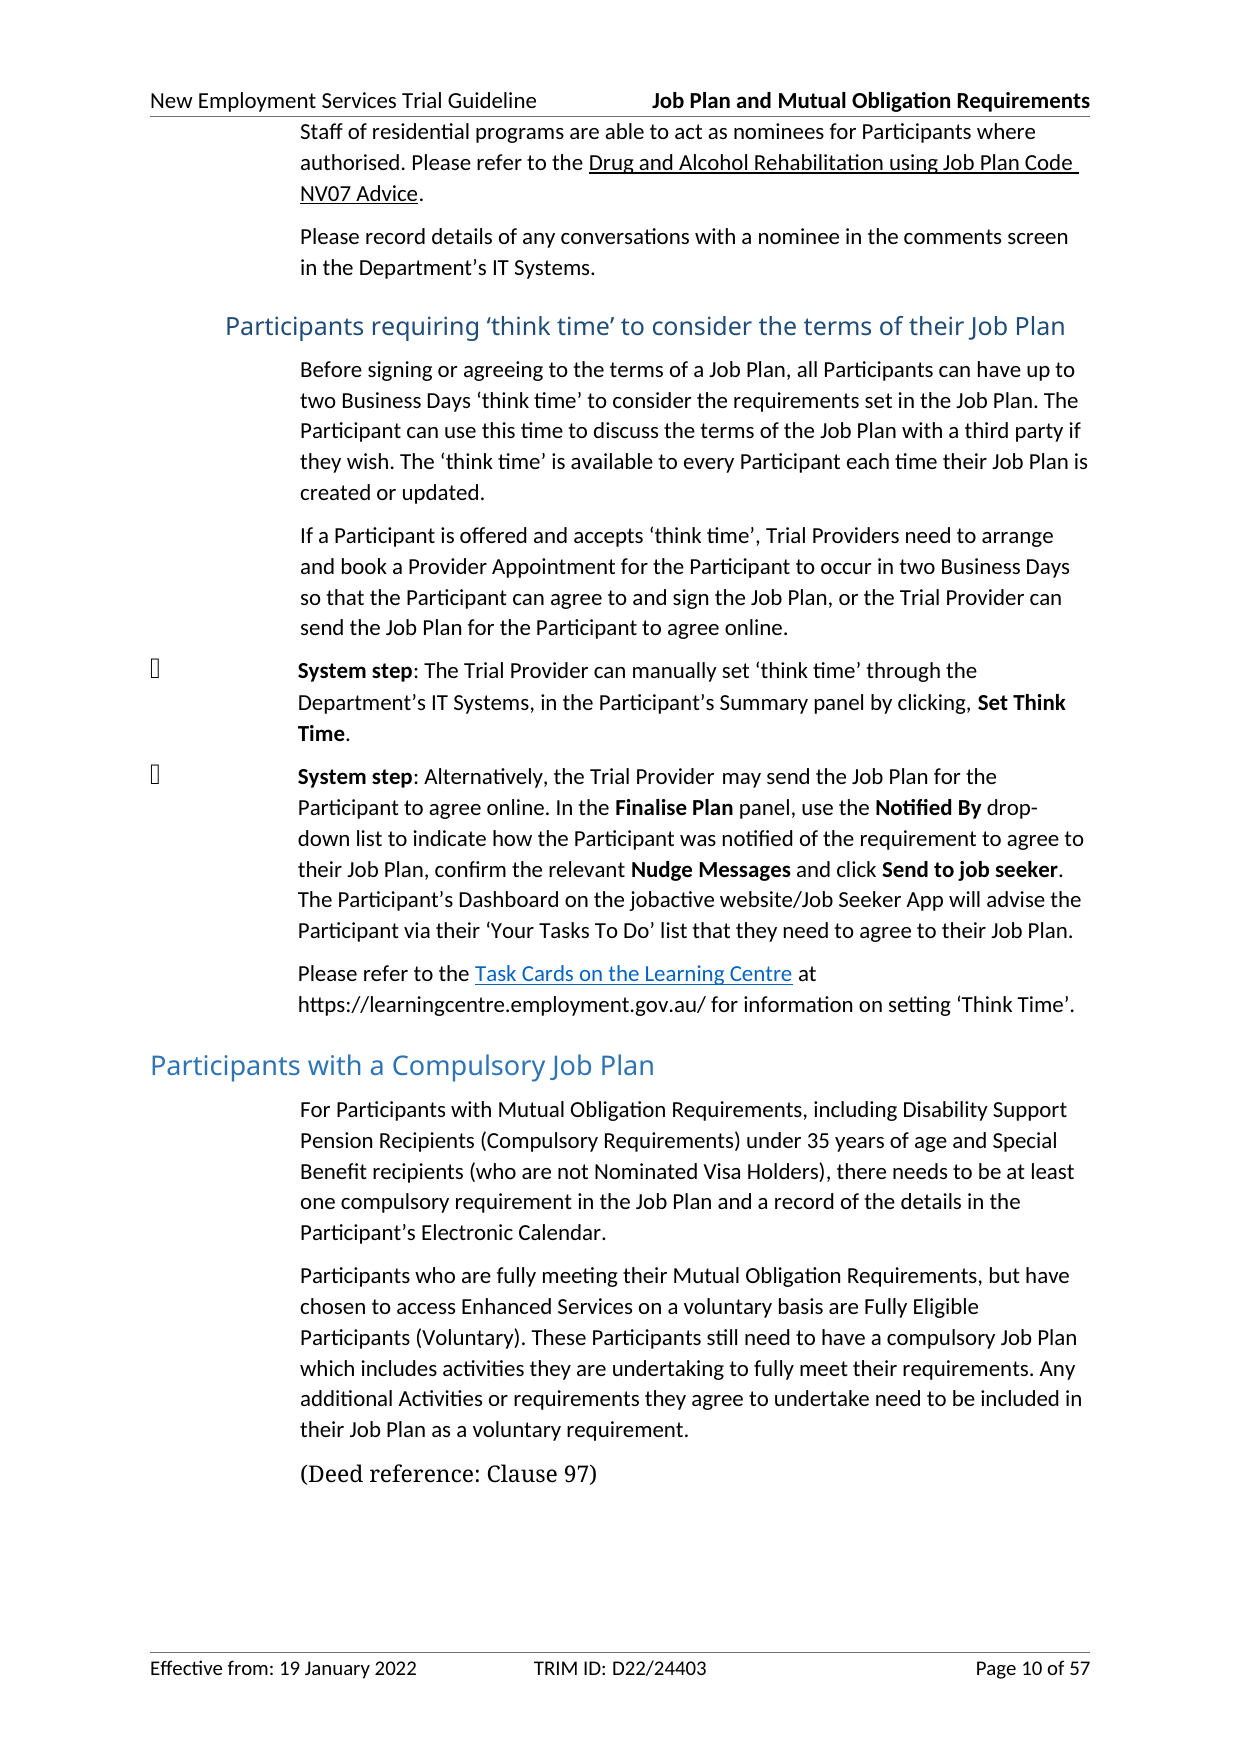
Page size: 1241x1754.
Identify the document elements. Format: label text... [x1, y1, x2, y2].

text System step: Alternatively, the Trial Provider may send the Job Plan for the Participant to agree online. In the Finalise Plan panel, use the Notified By drop-down list to indicate how the Participant was notified of the requirement to agree to their Job Plan, confirm the relevant Nudge Messages and click Send to job seeker. The Participant’s Dashboard on the jobactive website/Job Seeker App will advise the Participant via their ‘Your Tasks To Do’ list that they need to agree to their Job Plan. [150, 762, 1090, 944]
subtitle Participants requiring ‘think time’ to consider the terms of their Job Plan [150, 308, 1090, 343]
text Staff of residential programs are able to act as nominees for Participants where authorised. Please refer to the Drug and Alcohol Rehabilitation using Job Plan Code NV07 Advice. [300, 117, 1090, 207]
list Please refer to the Task Cards on the Learning Centre at https://learningcentre.employment.gov.au/ for information on setting ‘Think Time’. [298, 959, 1090, 1018]
text If a Participant is offered and accepts ‘think time’, Trial Providers need to arrange and book a Provider Appointment for the Participant to occur in two Business Days so that the Participant can agree to and sign the Job Plan, or the Trial Provider can send the Job Plan for the Participant to agree online. [300, 521, 1090, 641]
text (Deed reference: Clause 97) [300, 1458, 1090, 1489]
text Participants who are fully meeting their Mutual Obligation Requirements, but have chosen to access Enhanced Services on a voluntary basis are Fully Eligible Participants (Voluntary). These Participants still need to have a compulsory Job Plan which includes activities they are undertaking to fully meet their requirements. Any additional Activities or requirements they agree to undertake need to be included in their Job Plan as a voluntary requirement. [300, 1261, 1090, 1443]
text Please record details of any conversations with a nominee in the comments screen in the Department’s IT Systems. [300, 222, 1090, 281]
text Before signing or agreeing to the terms of a Job Plan, all Participants can have up to two Business Days ‘think time’ to consider the requirements set in the Job Plan. The Participant can use this time to discuss the terms of the Job Plan with a third party if they wish. The ‘think time’ is available to every Participant each time their Job Plan is created or updated. [300, 355, 1090, 506]
subtitle Participants with a Compulsory Job Plan [150, 1046, 1090, 1083]
text For Participants with Mutual Obligation Requirements, including Disability Support Pension Recipients (Compulsory Requirements) under 35 years of age and Special Benefit recipients (who are not Nominated Visa Holders), there needs to be at least one compulsory requirement in the Job Plan and a record of the details in the Participant’s Electronic Calendar. [300, 1095, 1090, 1246]
text System step: The Trial Provider can manually set ‘think time’ through the Department’s IT Systems, in the Participant’s Summary panel by clicking, Set Think Time. [150, 657, 1090, 747]
